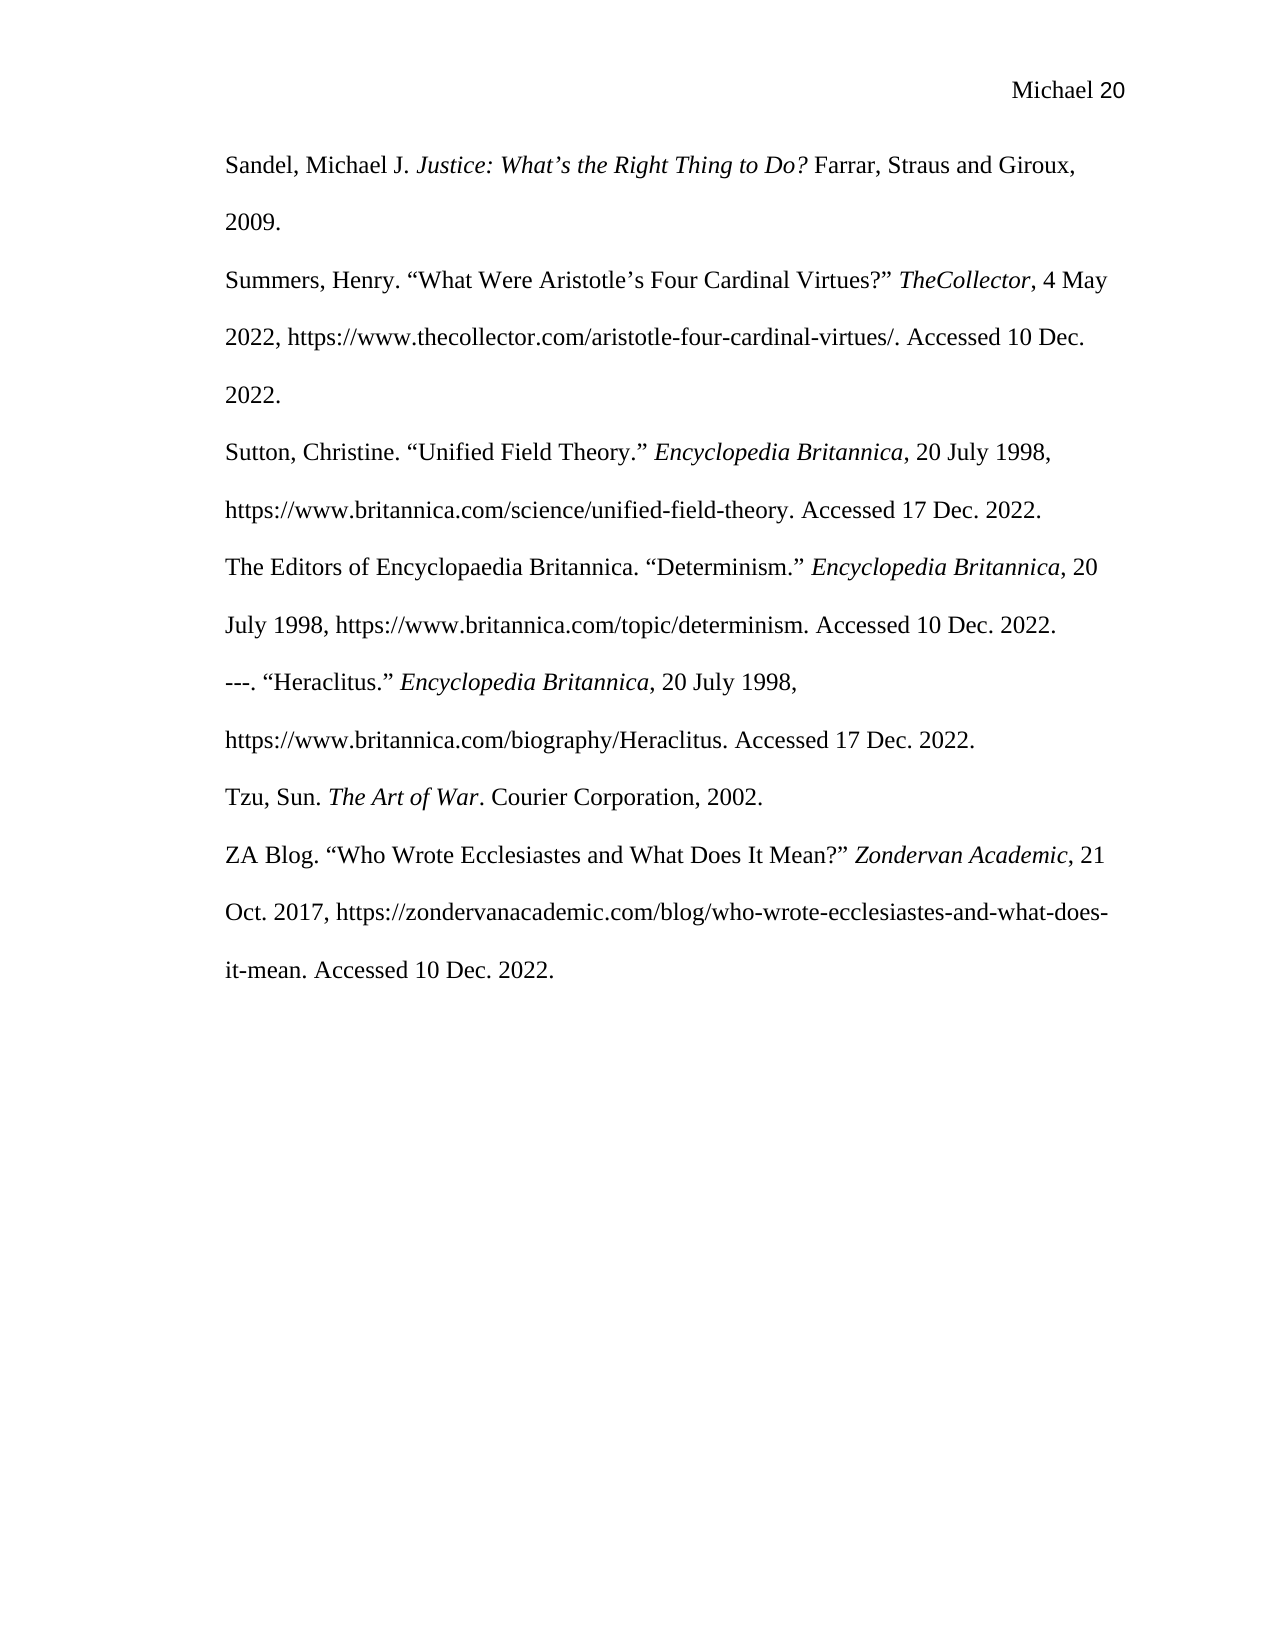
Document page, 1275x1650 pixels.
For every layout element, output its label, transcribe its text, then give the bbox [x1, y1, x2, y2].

text Tzu, Sun. The Art of War. Courier Corporation, 2002. [225, 782, 1125, 811]
text Sandel, Michael J. Justice: What’s the Right Thing to Do? Farrar, Straus and Giroux, 2009. [225, 150, 1125, 236]
text ---. “Heraclitus.” Encyclopedia Britannica, 20 July 1998, https://www.britannica.com/biography/Heraclitus. Accessed 17 Dec. 2022. [225, 667, 1125, 754]
text ZA Blog. “Who Wrote Ecclesiastes and What Does It Mean?” Zondervan Academic, 21 Oct. 2017, https://zondervanacademic.com/blog/who-wrote-ecclesiastes-and-what-does-it-mean. Accessed 10 Dec. 2022. [225, 840, 1125, 984]
text Summers, Henry. “What Were Aristotle’s Four Cardinal Virtues?” TheCollector, 4 May 2022, https://www.thecollector.com/aristotle-four-cardinal-virtues/. Accessed 10 Dec. 2022. [225, 265, 1125, 409]
text The Editors of Encyclopaedia Britannica. “Determinism.” Encyclopedia Britannica, 20 July 1998, https://www.britannica.com/topic/determinism. Accessed 10 Dec. 2022. [225, 552, 1125, 639]
text Sutton, Christine. “Unified Field Theory.” Encyclopedia Britannica, 20 July 1998, https://www.britannica.com/science/unified-field-theory. Accessed 17 Dec. 2022. [225, 437, 1125, 524]
